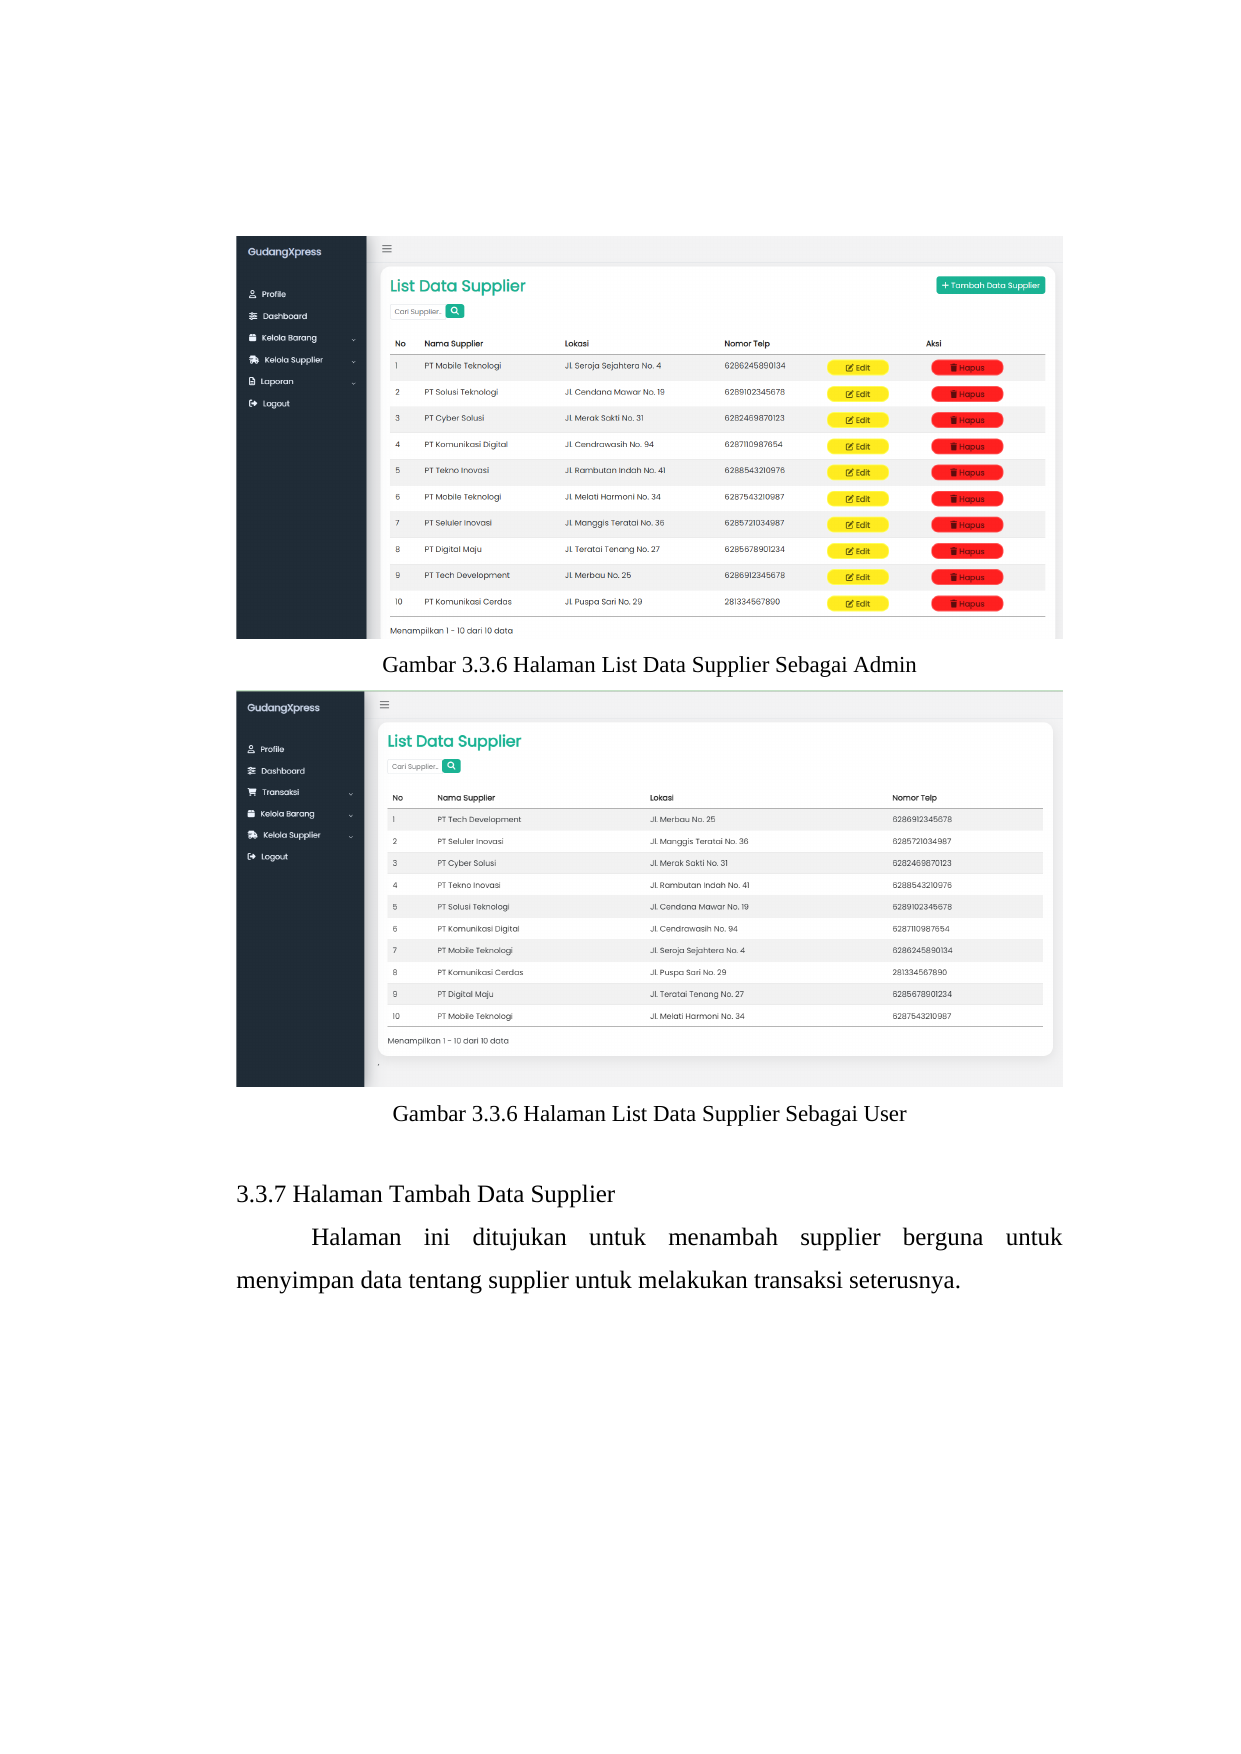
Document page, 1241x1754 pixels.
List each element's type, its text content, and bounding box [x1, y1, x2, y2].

text Gambar 3.3.6 Halaman List Data Supplier Sebagai Admin [236, 651, 1063, 678]
picture [236, 690, 1063, 1087]
picture [236, 236, 1063, 639]
text 3.3.7 Halaman Tambah Data Supplier [236, 1179, 1063, 1207]
text Halaman ini ditujukan untuk menambah supplier berguna untuk menyimpan data tentang supplier untuk melakukan transaksi seterusnya. [236, 1222, 1063, 1294]
text Gambar 3.3.6 Halaman List Data Supplier Sebagai User [236, 1100, 1063, 1126]
